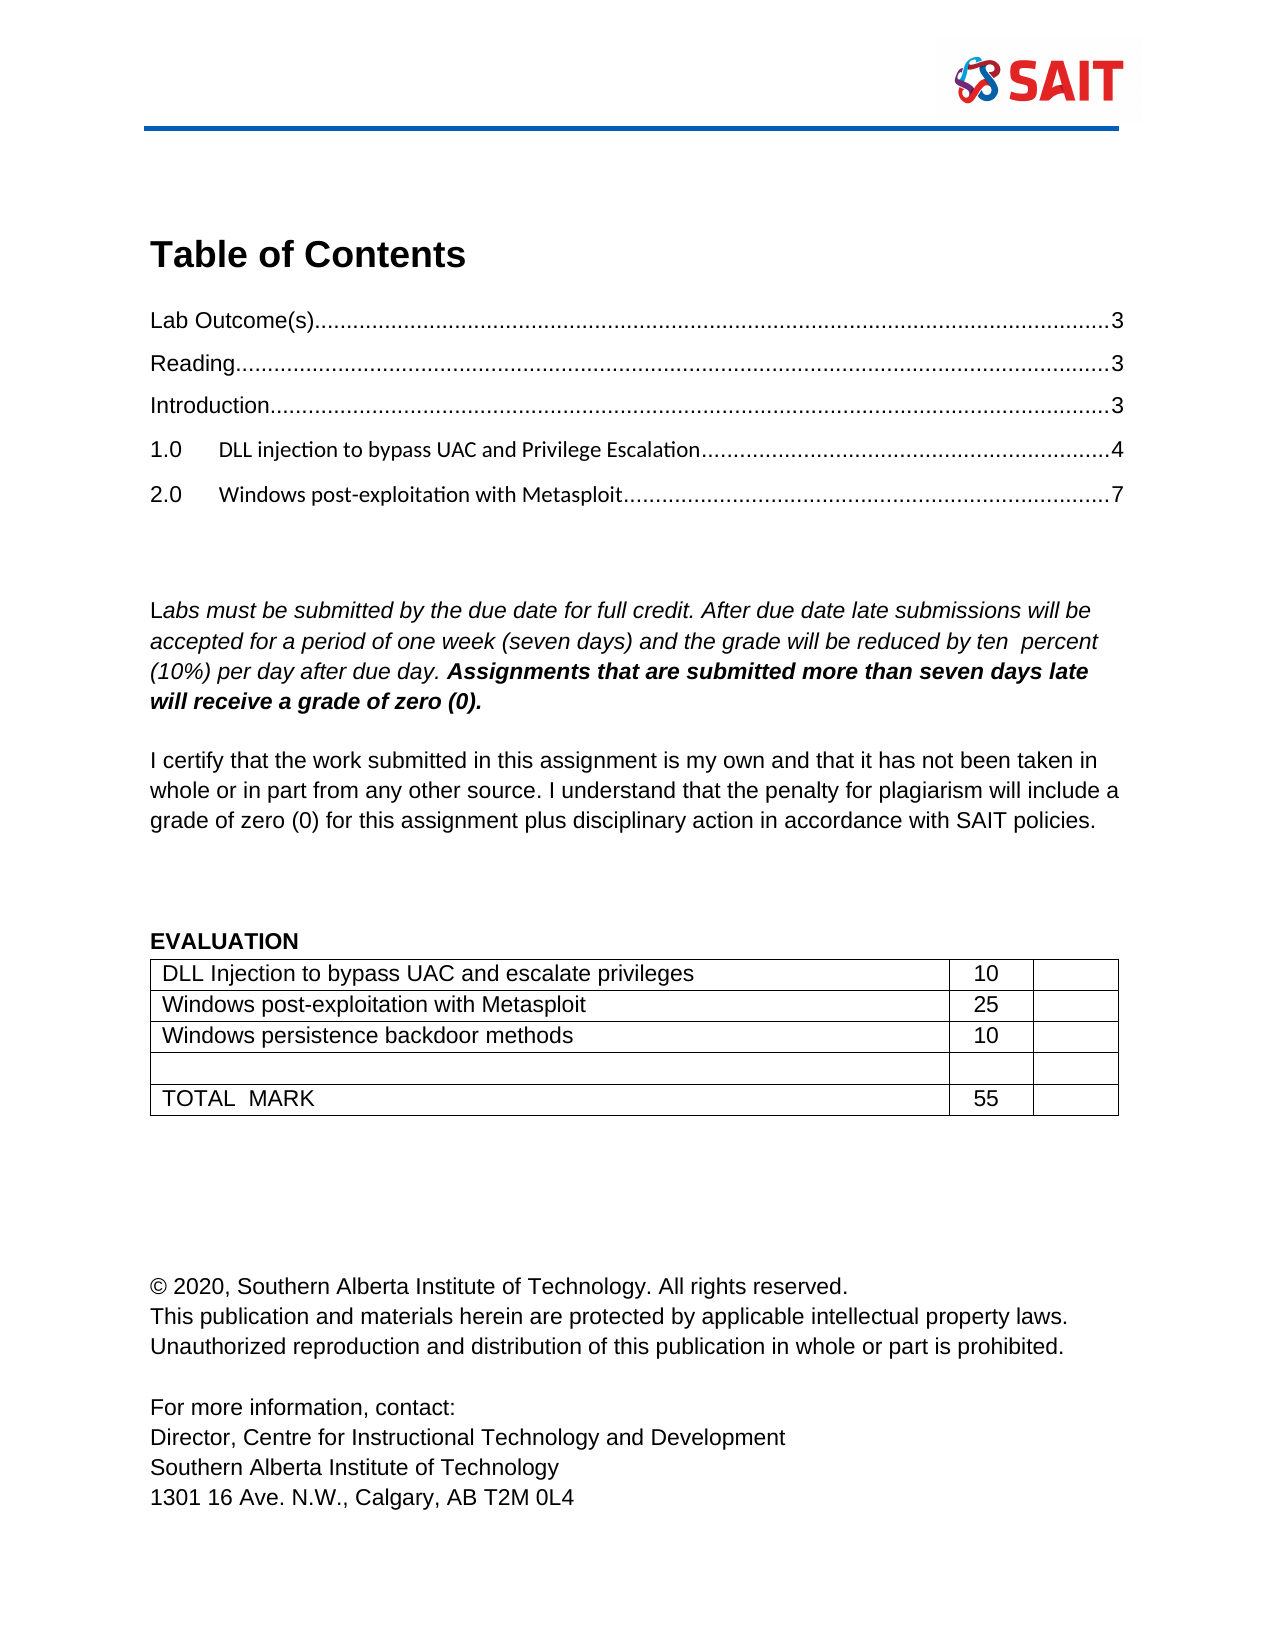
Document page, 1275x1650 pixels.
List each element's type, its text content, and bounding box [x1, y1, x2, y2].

table_cell [151, 1053, 949, 1083]
table_cell 55 [950, 1085, 1033, 1115]
table_cell Windows persistence backdoor methods [151, 1022, 949, 1052]
table_cell Windows post-exploitation with Metasploit [151, 991, 949, 1021]
text EVALUATION [150, 928, 1125, 955]
table_cell TOTAL MARK [151, 1085, 949, 1115]
text Labs must be submitted by the due date for full credit. After due date late submissions will be accepted for a period of one week (seven days) and the grade will be reduced by ten percent (10%) per day after due day. Assignments that are submitted more than seven days late will receive a grade of zero (0). [150, 597, 1125, 714]
table_cell 10 [950, 1022, 1033, 1052]
table_cell [1034, 1085, 1118, 1115]
table_cell [1034, 1053, 1118, 1083]
picture [935, 37, 1143, 123]
table_cell [1034, 1022, 1118, 1052]
table_header DLL Injection to bypass UAC and escalate privileges [151, 960, 949, 990]
table_header 10 [950, 960, 1033, 990]
table_cell 25 [950, 991, 1033, 1021]
table_cell [1034, 991, 1118, 1021]
table_cell [950, 1053, 1033, 1083]
text I certify that the work submitted in this assignment is my own and that it has not been taken in whole or in part from any other source. I understand that the penalty for plagiarism will include a grade of zero (0) for this assignment plus disciplinary action in accordance with SAIT policies. [150, 747, 1125, 834]
table_header [1034, 960, 1118, 990]
